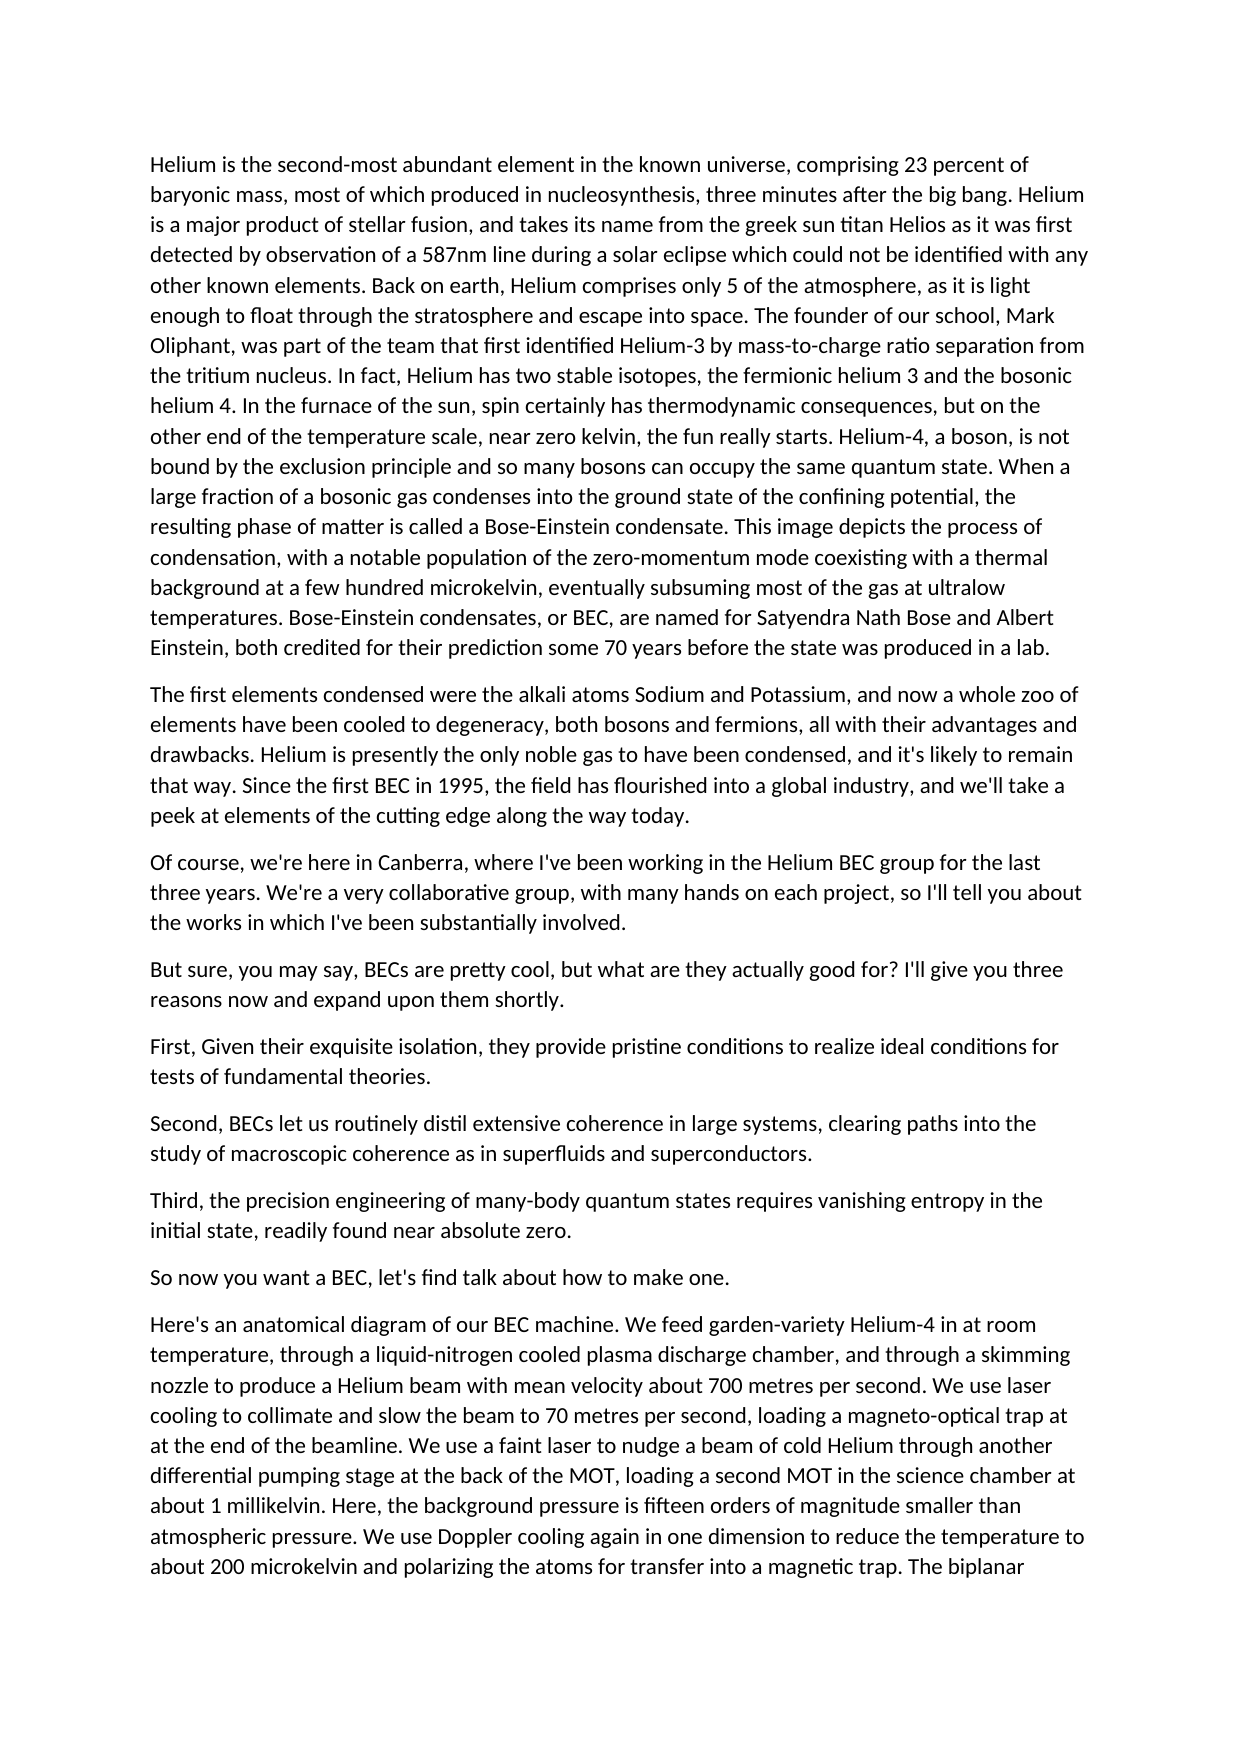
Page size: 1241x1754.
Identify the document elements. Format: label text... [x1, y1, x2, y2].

text First, Given their exquisite isolation, they provide pristine conditions to realize ideal conditions for tests of fundamental theories. [150, 1032, 1090, 1091]
text But sure, you may say, BECs are pretty cool, but what are they actually good for? I'll give you three reasons now and expand upon them shortly. [150, 955, 1090, 1013]
text Helium is the second-most abundant element in the known universe, comprising 23 percent of baryonic mass, most of which produced in nucleosynthesis, three minutes after the big bang. Helium is a major product of stellar fusion, and takes its name from the greek sun titan Helios as it was first detected by observation of a 587nm line during a solar eclipse which could not be identified with any other known elements. Back on earth, Helium comprises only 5 of the atmosphere, as it is light enough to float through the stratosphere and escape into space. The founder of our school, Mark Oliphant, was part of the team that first identified Helium-3 by mass-to-charge ratio separation from the tritium nucleus. In fact, Helium has two stable isotopes, the fermionic helium 3 and the bosonic helium 4. In the furnace of the sun, spin certainly has thermodynamic consequences, but on the other end of the temperature scale, near zero kelvin, the fun really starts. Helium-4, a boson, is not bound by the exclusion principle and so many bosons can occupy the same quantum state. When a large fraction of a bosonic gas condenses into the ground state of the confining potential, the resulting phase of matter is called a Bose-Einstein condensate. This image depicts the process of condensation, with a notable population of the zero-momentum mode coexisting with a thermal background at a few hundred microkelvin, eventually subsuming most of the gas at ultralow temperatures. Bose-Einstein condensates, or BEC, are named for Satyendra Nath Bose and Albert Einstein, both credited for their prediction some 70 years before the state was produced in a lab. [150, 150, 1090, 661]
text Of course, we're here in Canberra, where I've been working in the Helium BEC group for the last three years. We're a very collaborative group, with many hands on each project, so I'll tell you about the works in which I've been substantially involved. [150, 848, 1090, 936]
text Third, the precision engineering of many-body quantum states requires vanishing entropy in the initial state, readily found near absolute zero. [150, 1186, 1090, 1245]
text The first elements condensed were the alkali atoms Sodium and Potassium, and now a whole zoo of elements have been cooled to degeneracy, both bosons and fermions, all with their advantages and drawbacks. Helium is presently the only noble gas to have been condensed, and it's likely to remain that way. Since the first BEC in 1995, the field has flourished into a global industry, and we'll take a peek at elements of the cutting edge along the way today. [150, 680, 1090, 829]
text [150, 1310, 1090, 1580]
text Second, BECs let us routinely distil extensive coherence in large systems, clearing paths into the study of macroscopic coherence as in superfluids and superconductors. [150, 1109, 1090, 1168]
text So now you want a BEC, let's find talk about how to make one. [150, 1263, 1090, 1292]
